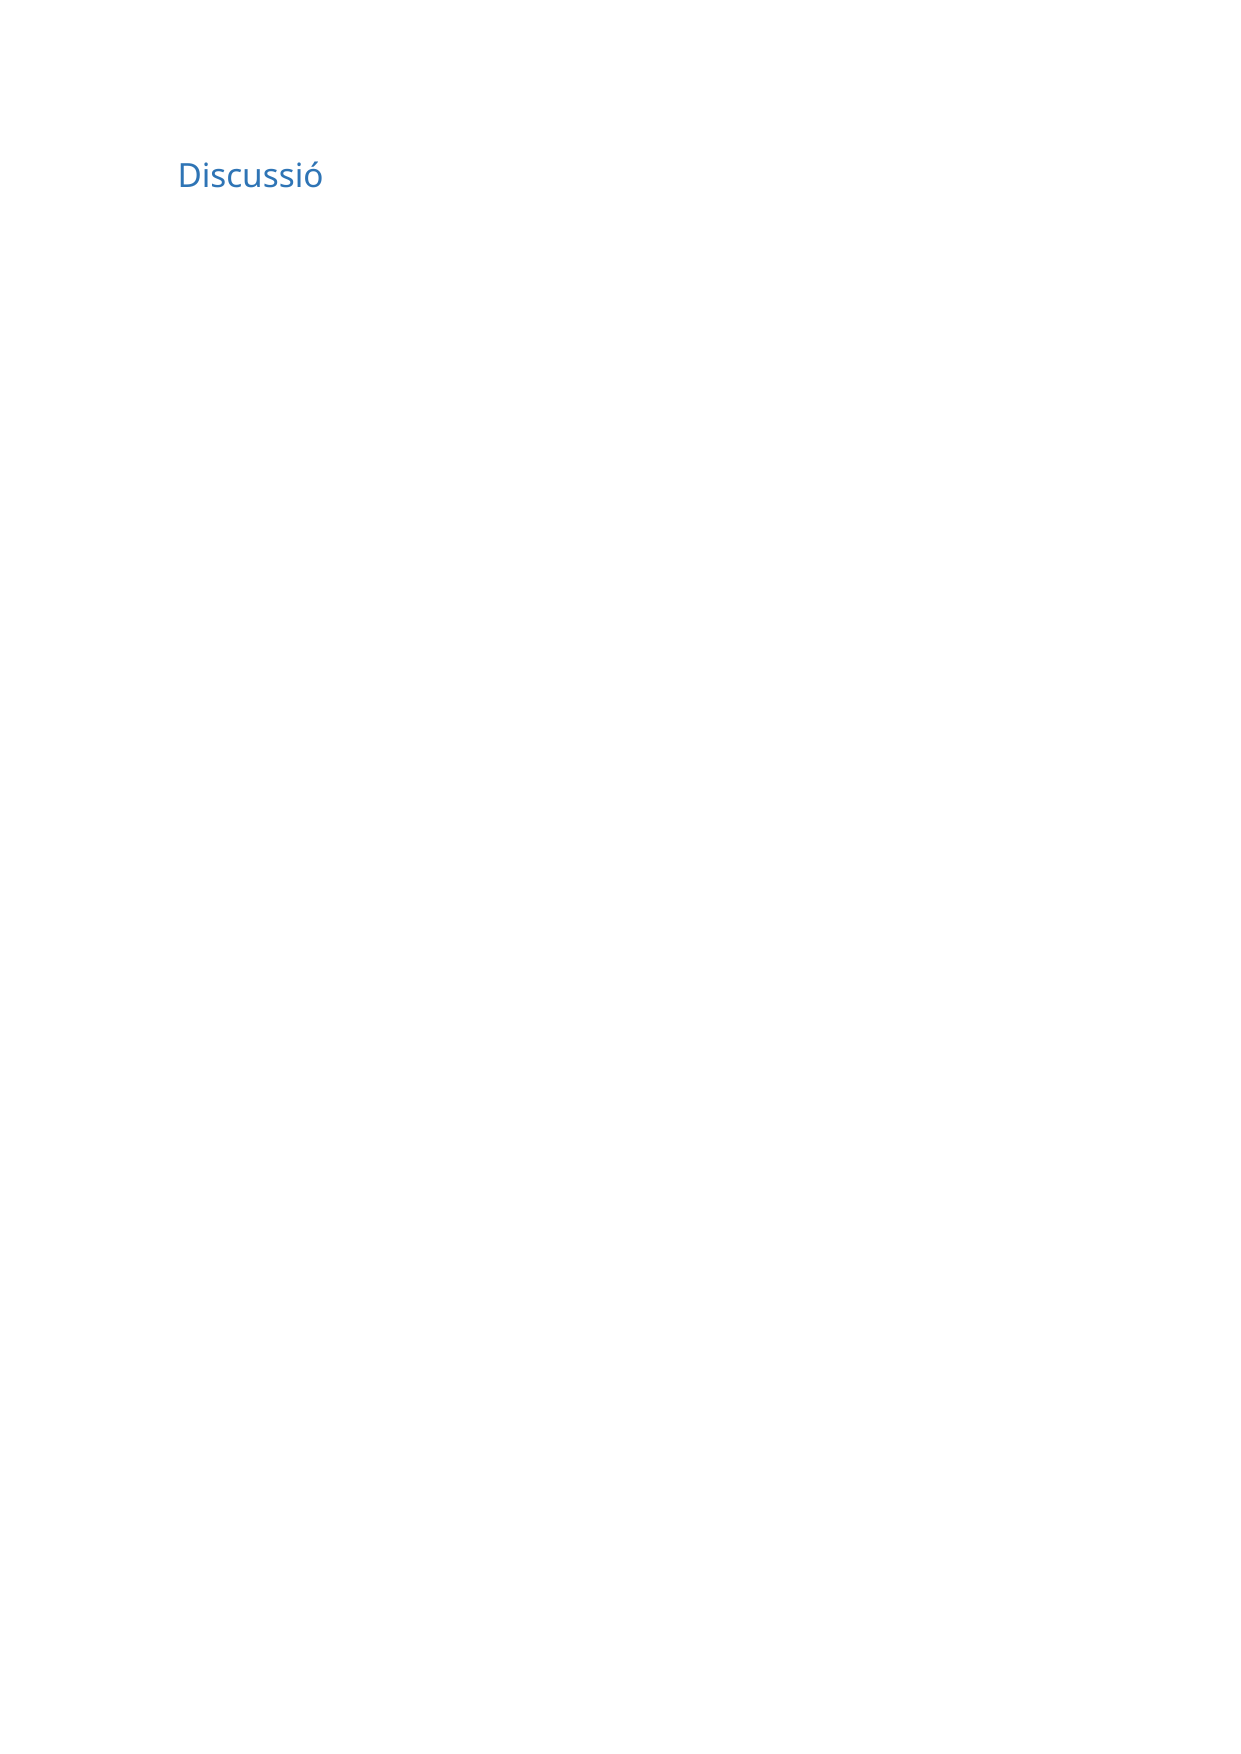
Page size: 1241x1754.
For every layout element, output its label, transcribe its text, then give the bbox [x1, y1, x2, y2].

subtitle Discussió [177, 152, 1063, 197]
